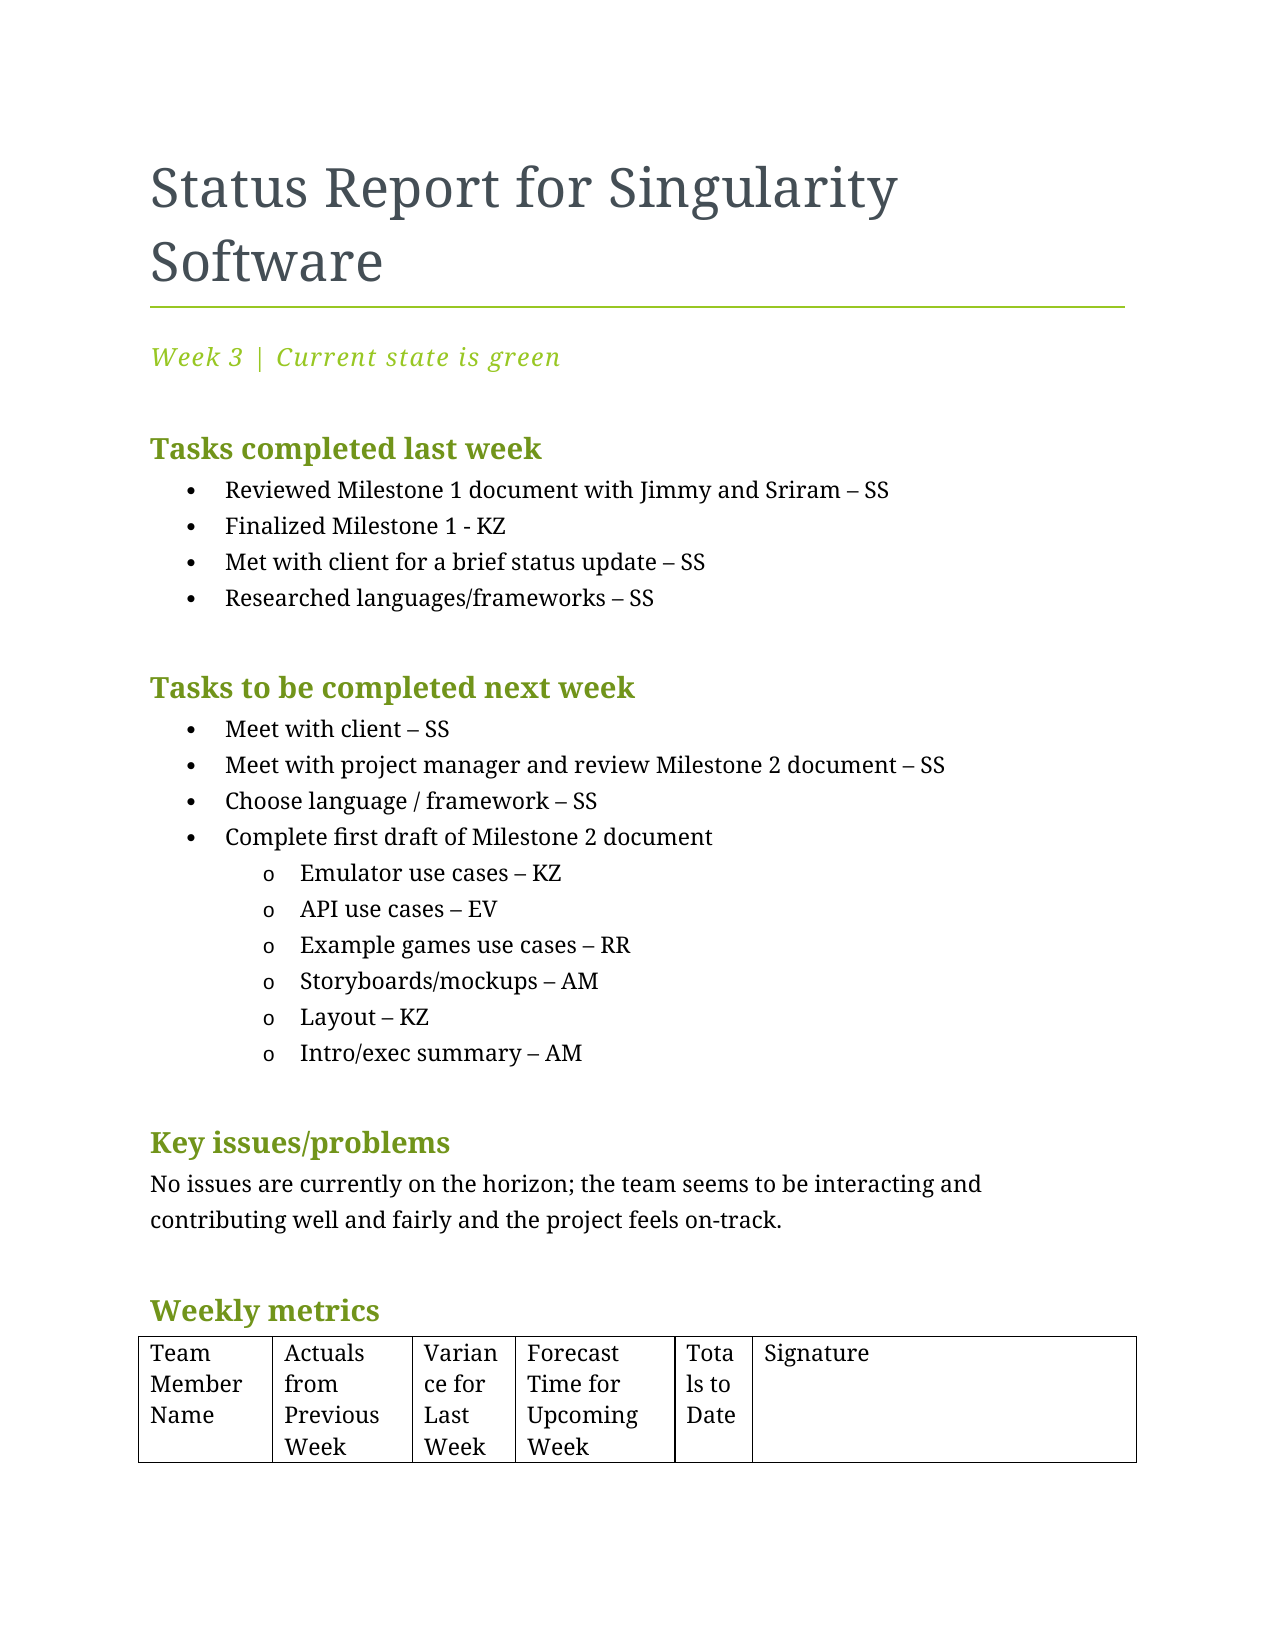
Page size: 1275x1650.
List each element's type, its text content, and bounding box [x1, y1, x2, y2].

list Finalized Milestone 1 - KZ [187, 510, 1125, 541]
text No issues are currently on the horizon; the team seems to be interacting and contributing well and fairly and the project feels on-track. [150, 1168, 1125, 1236]
list Choose language / framework – SS [187, 785, 1125, 816]
list Storyboards/mockups – AM [262, 965, 1125, 996]
list Met with client for a brief status update – SS [187, 546, 1125, 577]
list Complete first draft of Milestone 2 document [187, 821, 1125, 852]
table_header Forecast Time for Upcoming Week [516, 1337, 674, 1462]
subtitle Key issues/problems [150, 1123, 1125, 1162]
table_header Actuals from Previous Week [273, 1337, 412, 1462]
table_header Totals to Date [676, 1337, 752, 1462]
list Reviewed Milestone 1 document with Jimmy and Sriram – SS [187, 474, 1125, 505]
list Intro/exec summary – AM [262, 1037, 1125, 1068]
subtitle Tasks to be completed next week [150, 668, 1125, 707]
subtitle Tasks completed last week [150, 428, 1125, 468]
subtitle Weekly metrics [150, 1290, 1125, 1330]
table_header Team Member Name [139, 1337, 272, 1462]
list Emulator use cases – KZ [262, 857, 1125, 888]
subtitle Week 3 | Current state is green [150, 339, 1125, 373]
table_header Signature [753, 1337, 1136, 1462]
list Meet with client – SS [187, 713, 1125, 744]
list API use cases – EV [262, 893, 1125, 924]
list Meet with project manager and review Milestone 2 document – SS [187, 749, 1125, 781]
list Example games use cases – RR [262, 929, 1125, 960]
list Layout – KZ [262, 1001, 1125, 1032]
list Researched languages/frameworks – SS [187, 582, 1125, 613]
table_header Variance for Last Week [413, 1337, 515, 1462]
